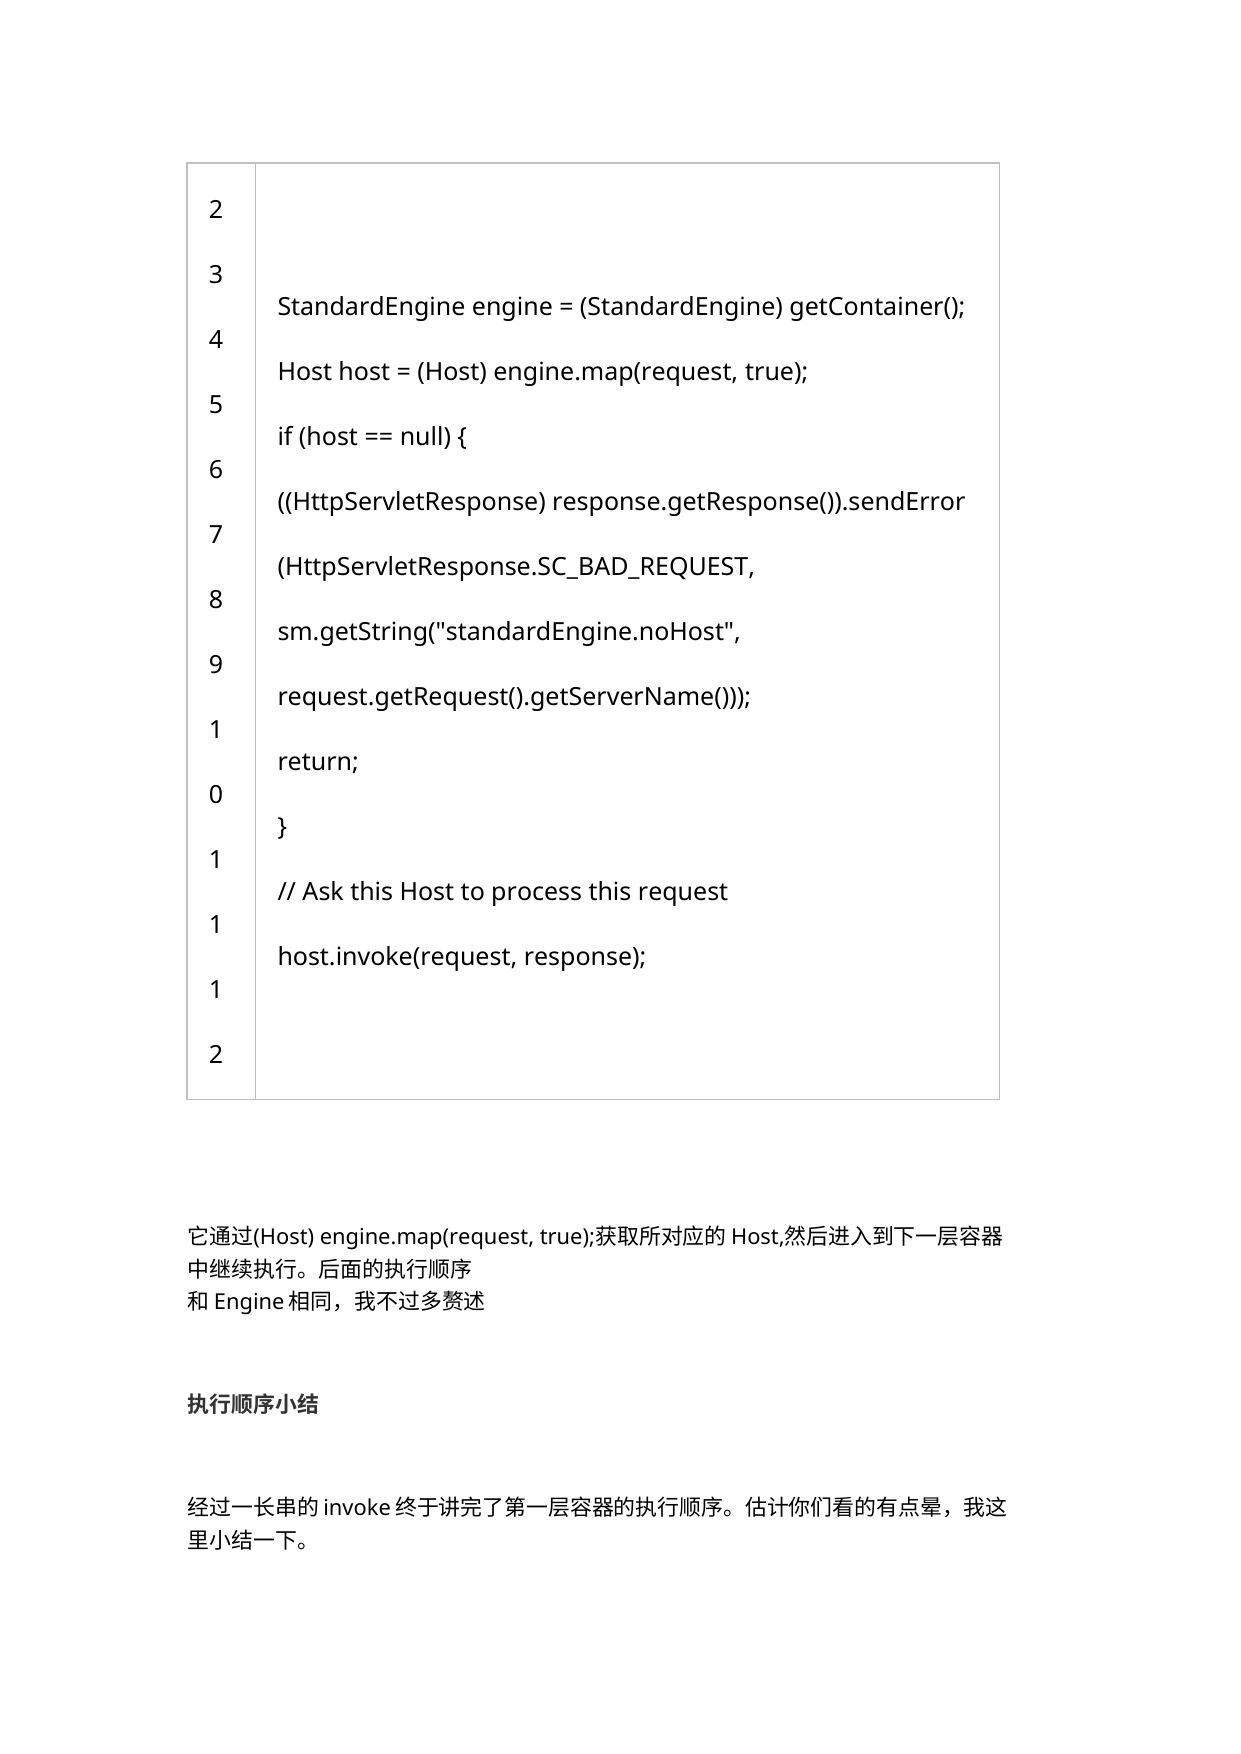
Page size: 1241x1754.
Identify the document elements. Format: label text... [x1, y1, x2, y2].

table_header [256, 164, 999, 1098]
subtitle 执行顺序小结 [187, 1387, 1021, 1419]
text 它通过(Host) engine.map(request, true);获取所对应的Host,然后进入到下一层容器中继续执行。后面的执行顺序 和Engine相同，我不过多赘述 [187, 1219, 1021, 1316]
text 经过一长串的invoke终于讲完了第一层容器的执行顺序。估计你们看的有点晕，我这里小结一下。 [187, 1490, 1021, 1555]
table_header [188, 164, 255, 1098]
